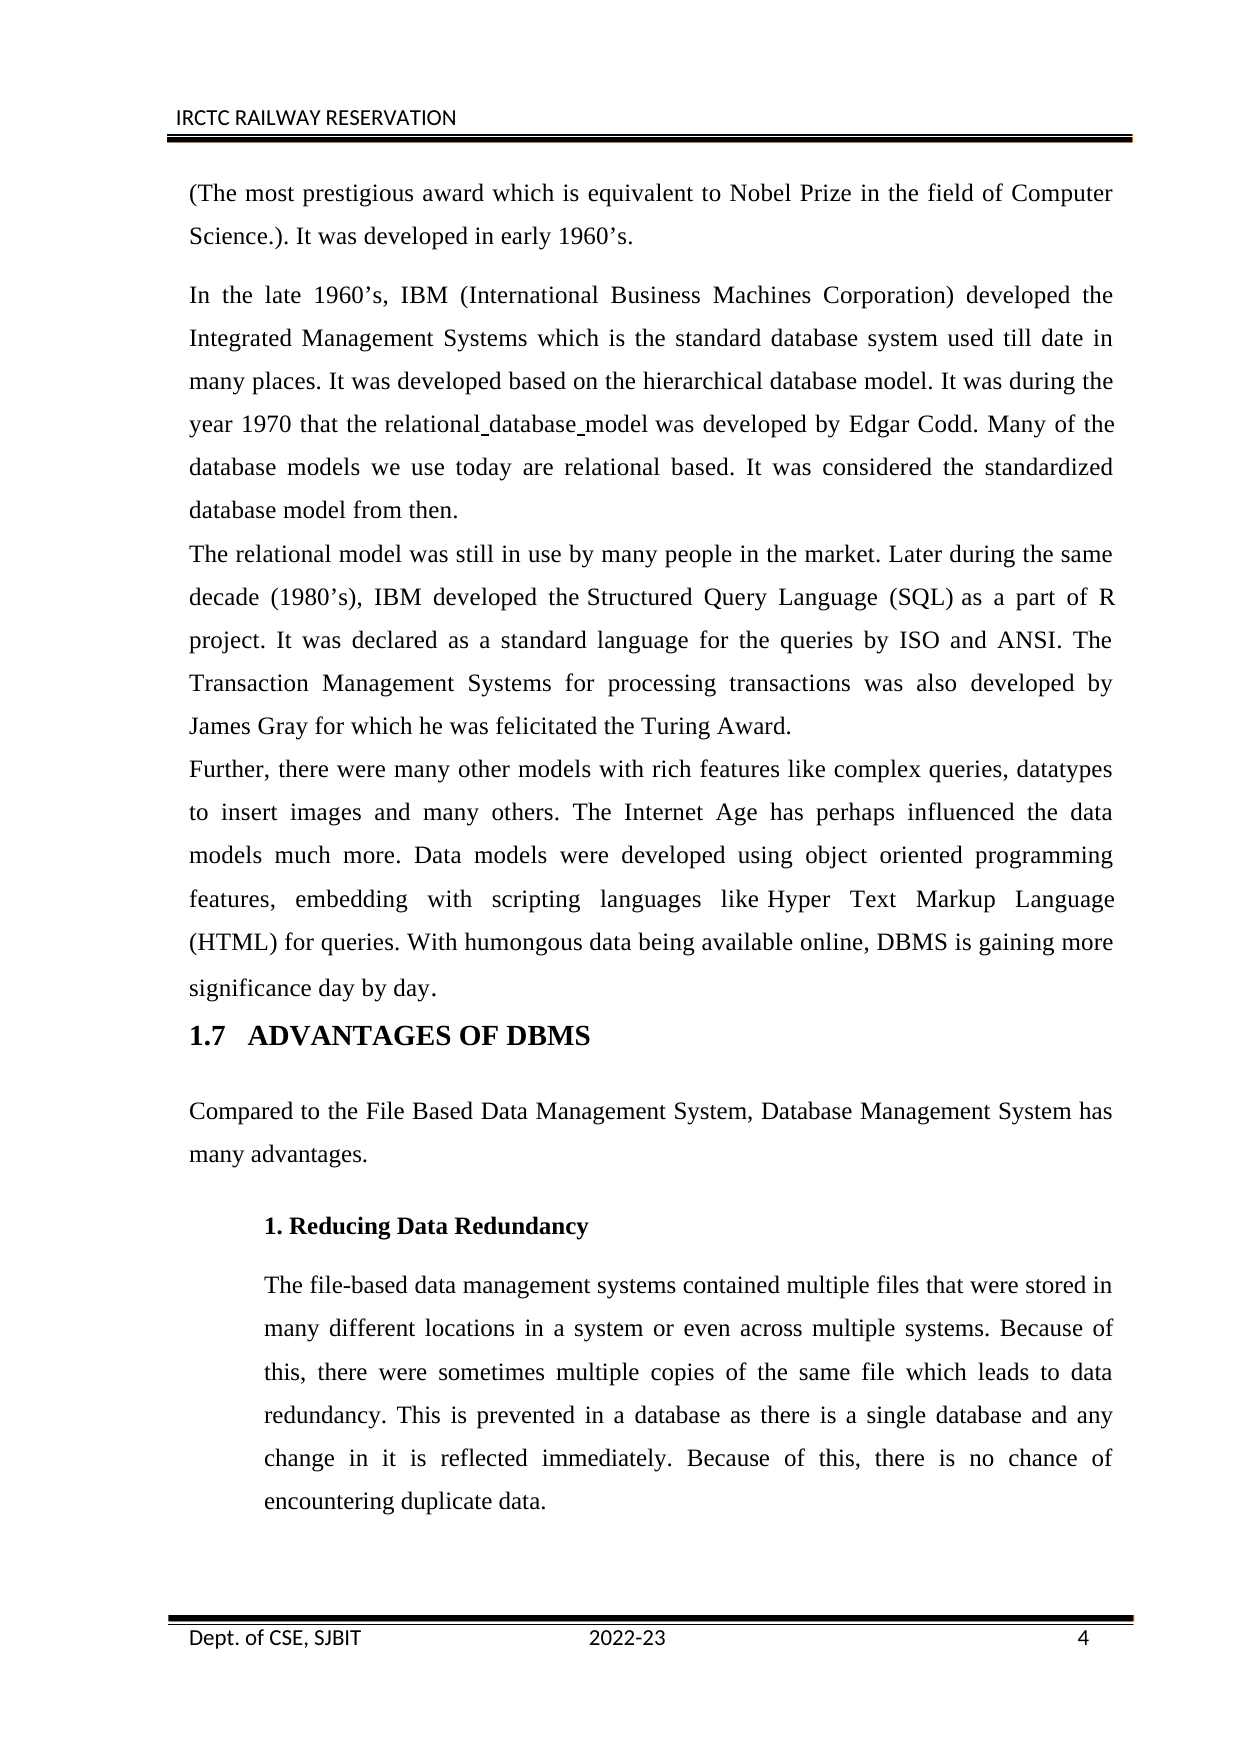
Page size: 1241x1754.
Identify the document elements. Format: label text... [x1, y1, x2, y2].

text Compared to the File Based Data Management System, Database Management System has many advantages. [189, 1096, 1114, 1168]
text The file-based data management systems contained multiple files that were stored in many different locations in a system or even across multiple systems. Because of this, there were sometimes multiple copies of the same file which leads to data redundancy. This is prevented in a database as there is a single database and any change in it is reflected immediately. Because of this, there is no chance of encountering duplicate data. [264, 1270, 1114, 1515]
text Further, there were many other models with rich features like complex queries, datatypes to insert images and many others. The Internet Age has perhaps influenced the data models much more. Data models were developed using object oriented programming features, embedding with scripting languages like Hyper Text Markup Language (HTML) for queries. With humongous data being available online, DBMS is gaining more significance day by day. [189, 754, 1116, 1002]
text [189, 178, 1116, 250]
text In the late 1960’s, IBM (International Business Machines Corporation) developed the Integrated Management Systems which is the standard database system used till date in many places. It was developed based on the hierarchical database model. It was during the year 1970 that the relational database model was developed by Edgar Codd. Many of the database models we use today are relational based. It was considered the standardized database model from then. [189, 280, 1116, 524]
subtitle 1. Reducing Data Redundancy [264, 1211, 1114, 1239]
text The relational model was still in use by many people in the market. Later during the same decade (1980’s), IBM developed the Structured Query Language (SQL) as a part of R project. It was declared as a standard language for the queries by ISO and ANSI. The Transaction Management Systems for processing transactions was also developed by James Gray for which he was felicitated the Turing Award. [189, 539, 1116, 740]
text 1.7 ADVANTAGES OF DBMS [189, 1018, 1116, 1051]
